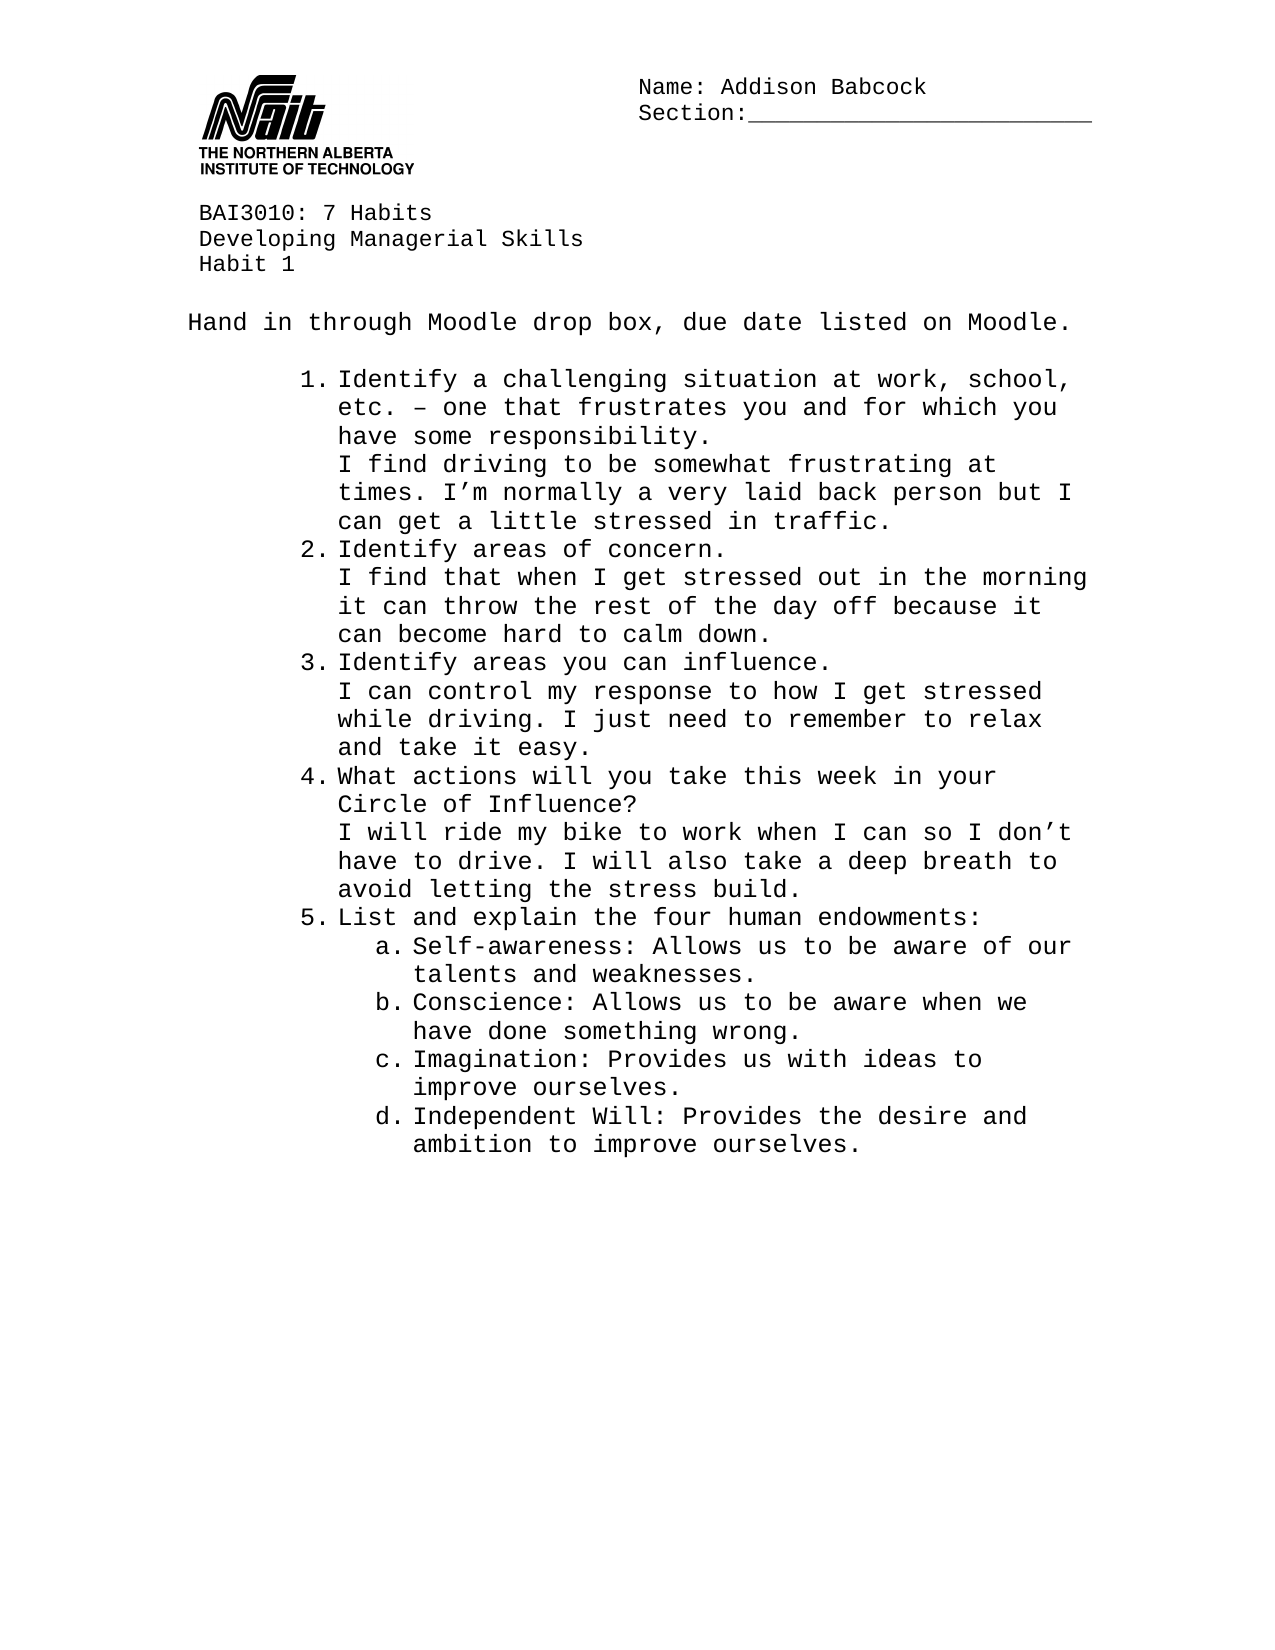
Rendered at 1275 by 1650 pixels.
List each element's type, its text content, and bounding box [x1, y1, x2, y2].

list I find driving to be somewhat frustrating at times. I’m normally a very laid back person but I can get a little stressed in traffic. [337, 452, 1087, 537]
list Identify areas of concern. [300, 537, 1087, 565]
list I will ride my bike to work when I can so I don’t have to drive. I will also take a deep breath to avoid letting the stress build. [337, 820, 1087, 905]
list What actions will you take this week in your Circle of Influence? [300, 763, 1087, 820]
list Identify a challenging situation at work, school, etc. – one that frustrates you and for which you have some responsibility. [300, 367, 1087, 452]
text I can control my response to how I get stressed while driving. I just need to remember to relax and take it easy. [337, 678, 1087, 763]
text I find that when I get stressed out in the morning it can throw the rest of the day off because it can become hard to calm down. [337, 565, 1087, 650]
list Self-awareness: Allows us to be aware of our talents and weaknesses. [375, 933, 1087, 990]
text Hand in through Moodle drop box, due date listed on Moodle. [187, 310, 1087, 338]
list Conscience: Allows us to be aware when we have done something wrong. [375, 990, 1087, 1047]
list Independent Will: Provides the desire and ambition to improve ourselves. [375, 1103, 1087, 1160]
list List and explain the four human endowments: [300, 905, 1087, 933]
list Imagination: Provides us with ideas to improve ourselves. [375, 1047, 1087, 1103]
picture [198, 75, 414, 175]
list Identify areas you can influence. [300, 650, 1087, 678]
